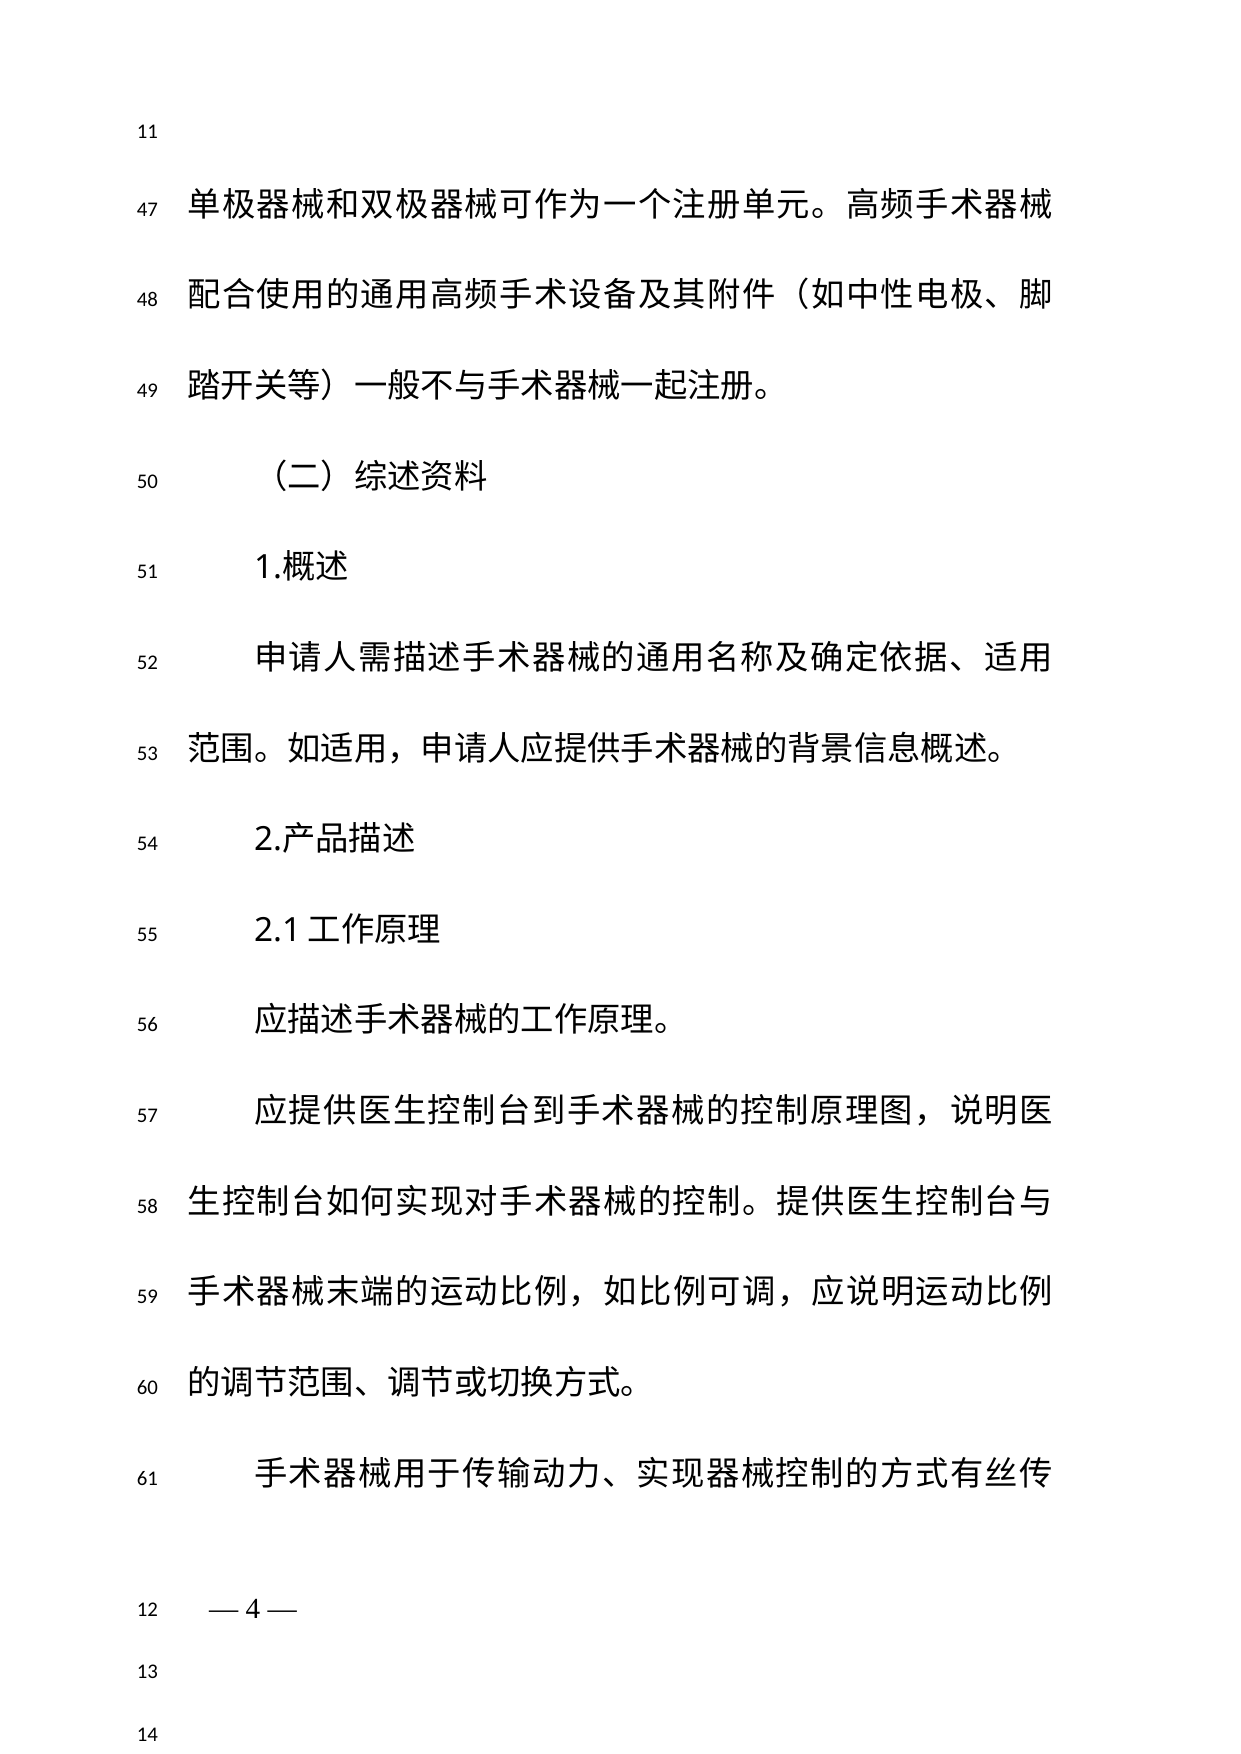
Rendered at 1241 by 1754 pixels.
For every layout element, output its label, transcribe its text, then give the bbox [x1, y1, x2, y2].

text 应提供医生控制台到手术器械的控制原理图，说明医生控制台如何实现对手术器械的控制。提供医生控制台与手术器械末端的运动比例，如比例可调，应说明运动比例的调节范围、调节或切换方式。 [187, 1063, 1053, 1425]
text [187, 156, 1053, 428]
text 2.1工作原理 [187, 881, 1053, 972]
subtitle （二）综述资料 [187, 428, 1053, 519]
text 应描述手术器械的工作原理。 [187, 972, 1053, 1063]
subtitle 1.概述 [187, 519, 1053, 609]
text 申请人需描述手术器械的通用名称及确定依据、适用范围。如适用，申请人应提供手术器械的背景信息概述。 [187, 609, 1053, 791]
subtitle 2.产品描述 [187, 791, 1053, 881]
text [187, 1425, 1053, 1516]
